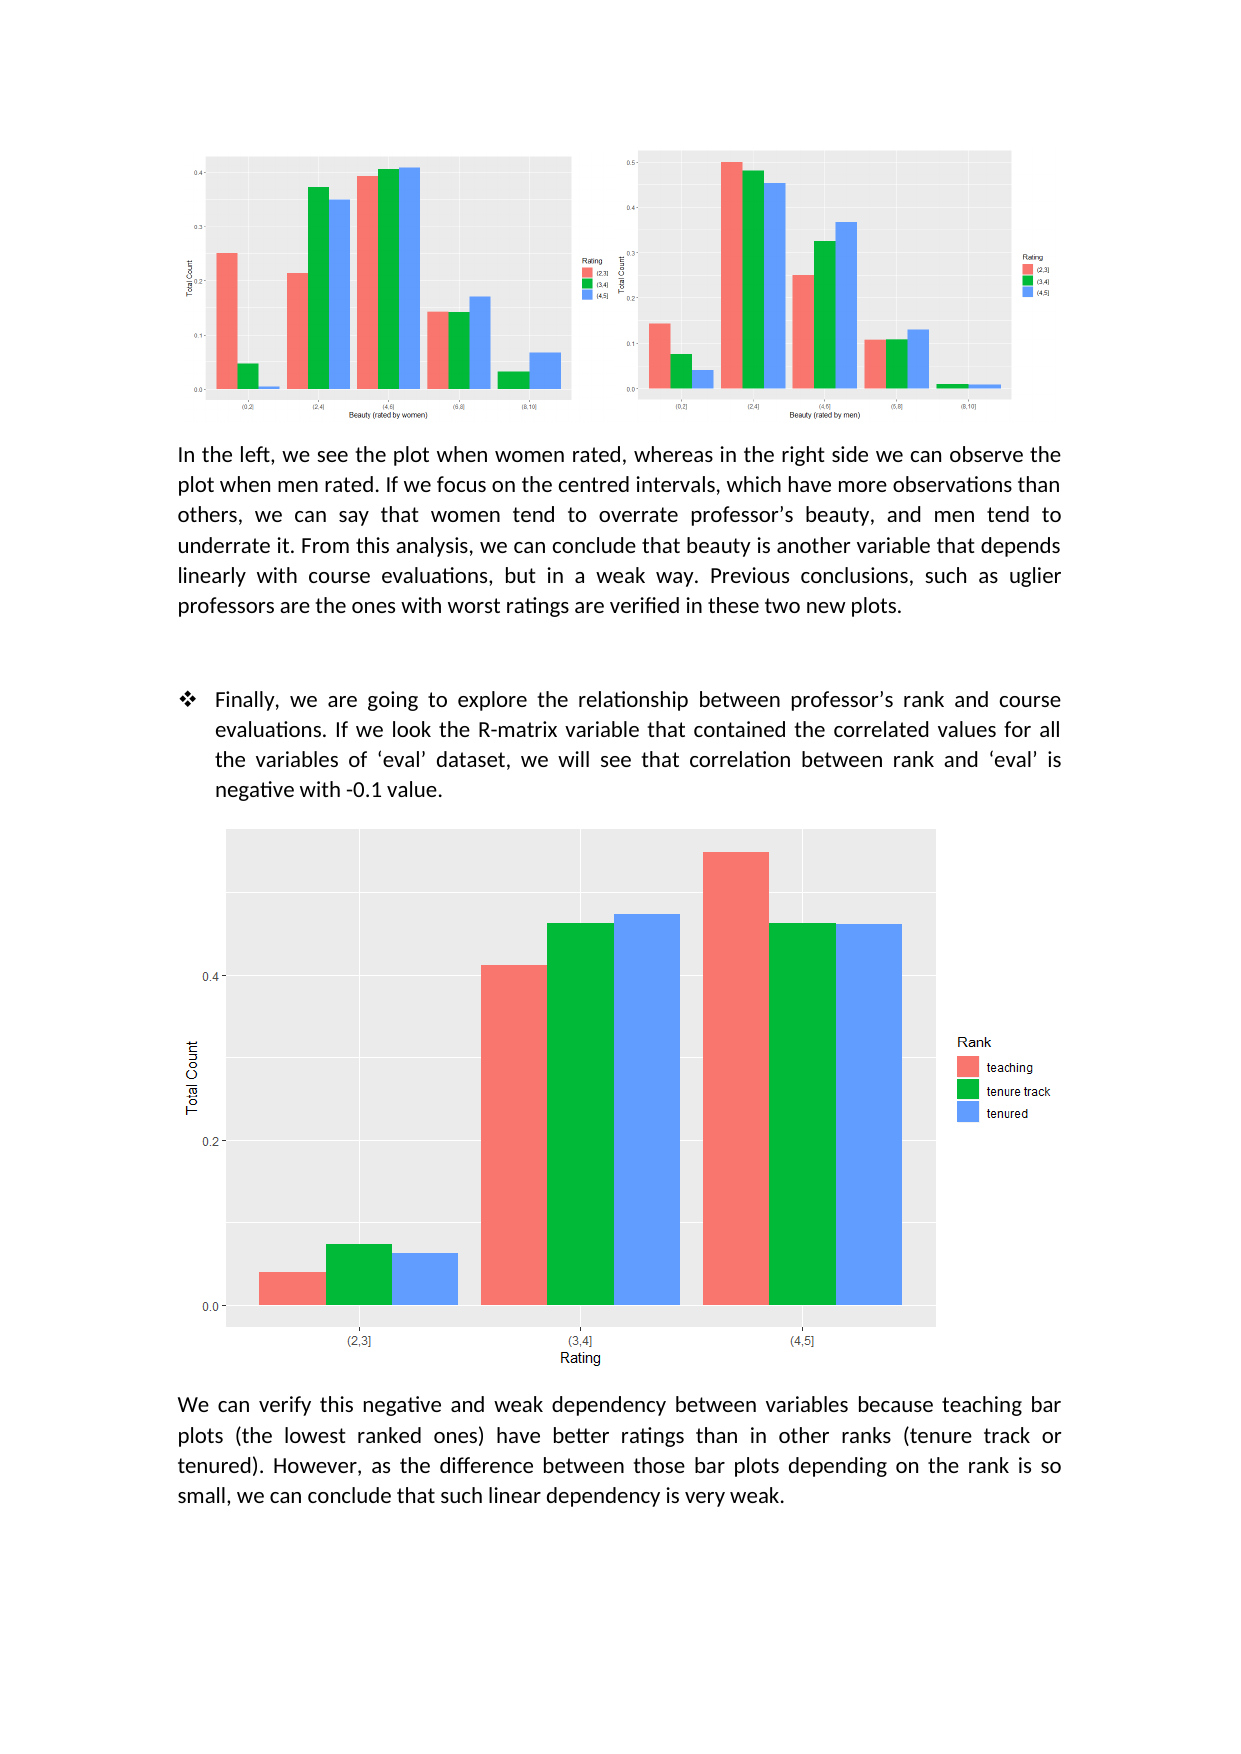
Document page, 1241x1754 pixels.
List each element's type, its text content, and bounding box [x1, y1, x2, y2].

list Finally, we are going to explore the relationship between professor’s rank and course evaluations. If we look the R-matrix variable that contained the correlated values for all the variables of ‘eval’ dataset, we will see that correlation between rank and ‘eval’ is negative with -0.1 value. [177, 685, 1063, 804]
text In the left, we see the plot when women rated, whereas in the right side we can observe the plot when men rated. If we focus on the centred intervals, which have more observations than others, we can say that women tend to overrate professor’s beauty, and men tend to underrate it. From this analysis, we can conclude that beauty is another variable that depends linearly with course evaluations, but in a weak way. Previous conclusions, such as uglier professors are the ones with worst ratings are verified in these two new plots. [177, 440, 1063, 619]
text We can verify this negative and weak dependency between variables because teaching bar plots (the lowest ranked ones) have better ratings than in other ranks (tenure track or tenured). However, as the difference between those bar plots depending on the rank is so small, we can conclude that such linear dependency is very weak. [177, 1391, 1063, 1509]
picture [177, 822, 1063, 1372]
picture [182, 147, 1056, 422]
